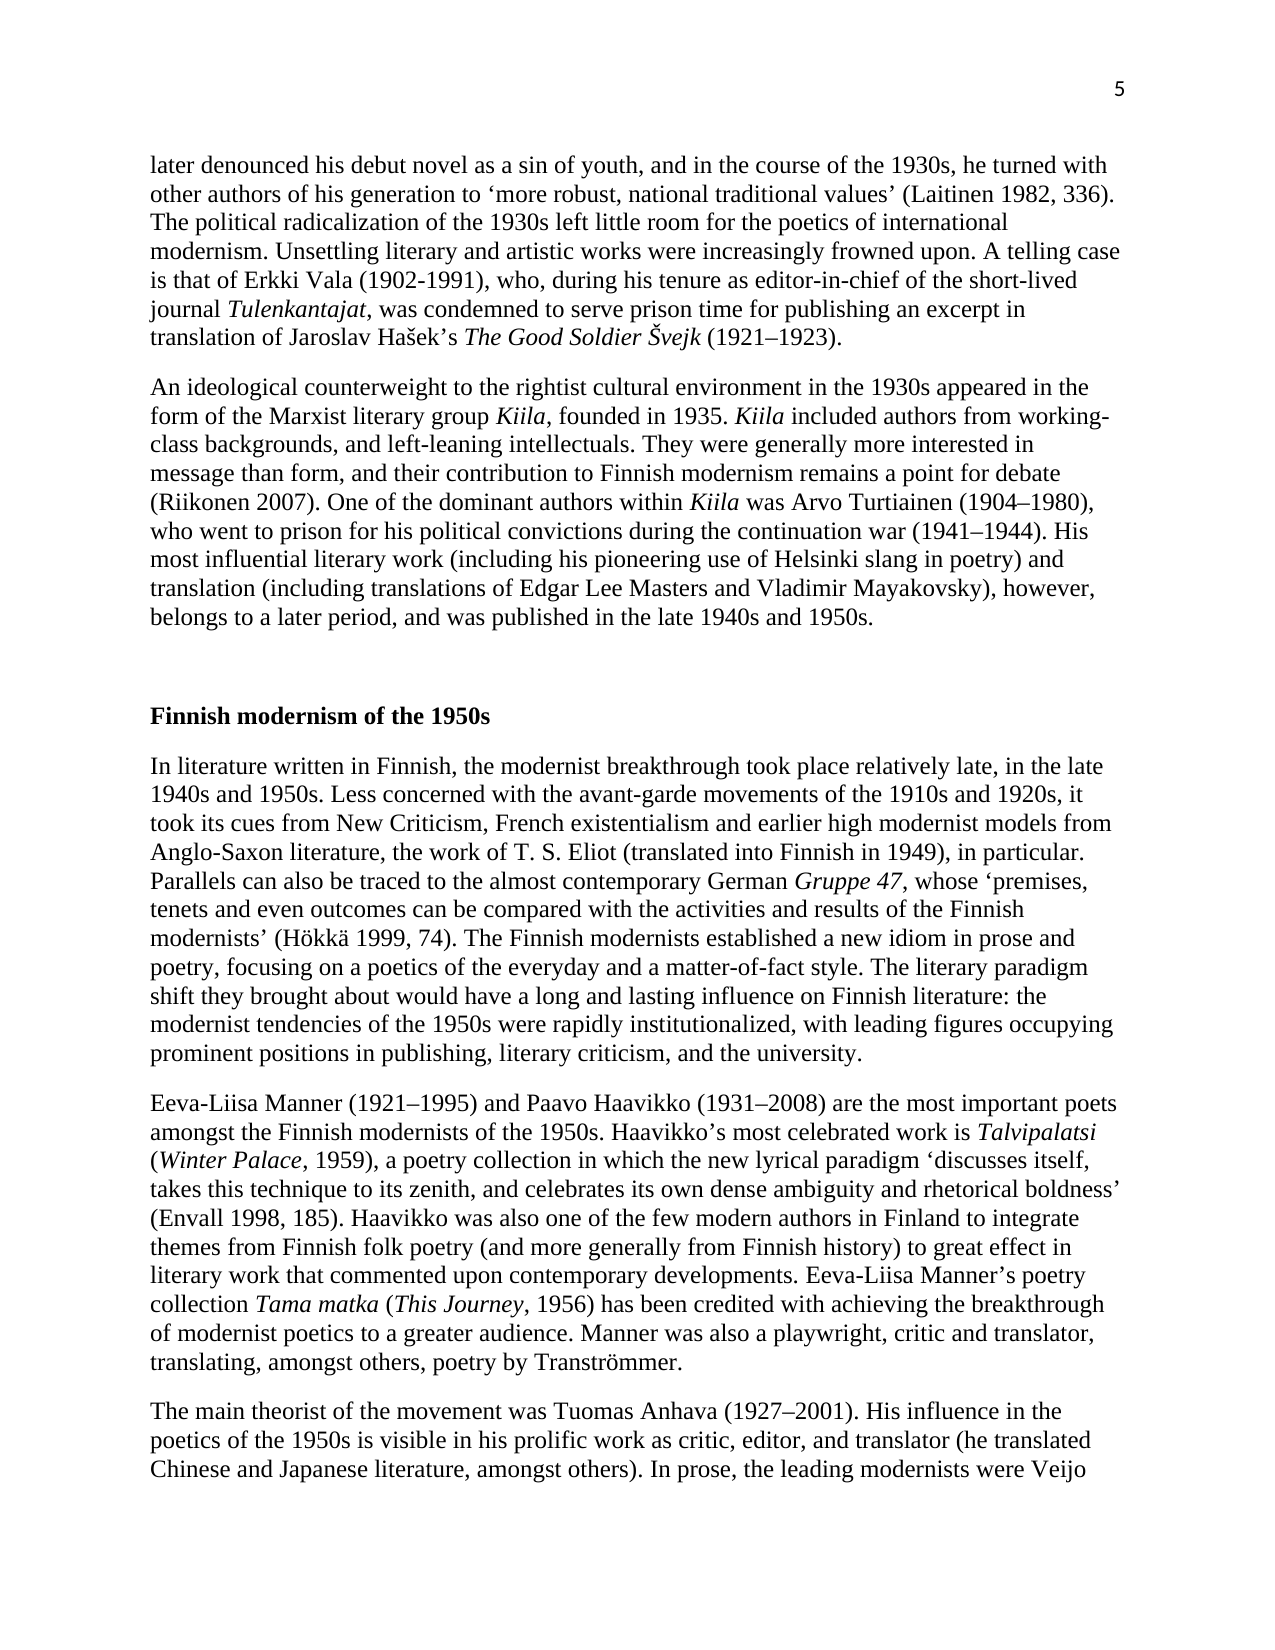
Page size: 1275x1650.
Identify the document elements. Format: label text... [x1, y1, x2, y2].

text Finnish modernism of the 1950s [150, 701, 1125, 730]
text Eeva-Liisa Manner (1921–1995) and Paavo Haavikko (1931–2008) are the most important poets amongst the Finnish modernists of the 1950s. Haavikko’s most celebrated work is Talvipalatsi (Winter Palace, 1959), a poetry collection in which the new lyrical paradigm ‘discusses itself, takes this technique to its zenith, and celebrates its own dense ambiguity and rhetorical boldness’ (Envall 1998, 185). Haavikko was also one of the few modern authors in Finland to integrate themes from Finnish folk poetry (and more generally from Finnish history) to great effect in literary work that commented upon contemporary developments. Eeva-Liisa Manner’s poetry collection Tama matka (This Journey, 1956) has been credited with achieving the breakthrough of modernist poetics to a greater audience. Manner was also a playwright, critic and translator, translating, amongst others, poetry by Tranströmmer. [150, 1088, 1125, 1375]
text In literature written in Finnish, the modernist breakthrough took place relatively late, in the late 1940s and 1950s. Less concerned with the avant-garde movements of the 1910s and 1920s, it took its cues from New Criticism, French existentialism and earlier high modernist models from Anglo-Saxon literature, the work of T. S. Eliot (translated into Finnish in 1949), in particular. Parallels can also be traced to the almost contemporary German Gruppe 47, whose ‘premises, tenets and even outcomes can be compared with the activities and results of the Finnish modernists’ (Hökkä 1999, 74). The Finnish modernists established a new idiom in prose and poetry, focusing on a poetics of the everyday and a matter-of-fact style. The literary paradigm shift they brought about would have a long and lasting influence on Finnish literature: the modernist tendencies of the 1950s were rapidly institutionalized, with leading figures occupying prominent positions in publishing, literary criticism, and the university. [150, 751, 1125, 1067]
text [150, 150, 1125, 351]
text An ideological counterweight to the rightist cultural environment in the 1930s appeared in the form of the Marxist literary group Kiila, founded in 1935. Kiila included authors from working-class backgrounds, and left-leaning intellectuals. They were generally more interested in message than form, and their contribution to Finnish modernism remains a point for debate (Riikonen 2007). One of the dominant authors within Kiila was Arvo Turtiainen (1904–1980), who went to prison for his political convictions during the continuation war (1941–1944). His most influential literary work (including his pioneering use of Helsinki slang in poetry) and translation (including translations of Edgar Lee Masters and Vladimir Mayakovsky), however, belongs to a later period, and was published in the late 1940s and 1950s. [150, 372, 1125, 631]
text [150, 1396, 1125, 1482]
